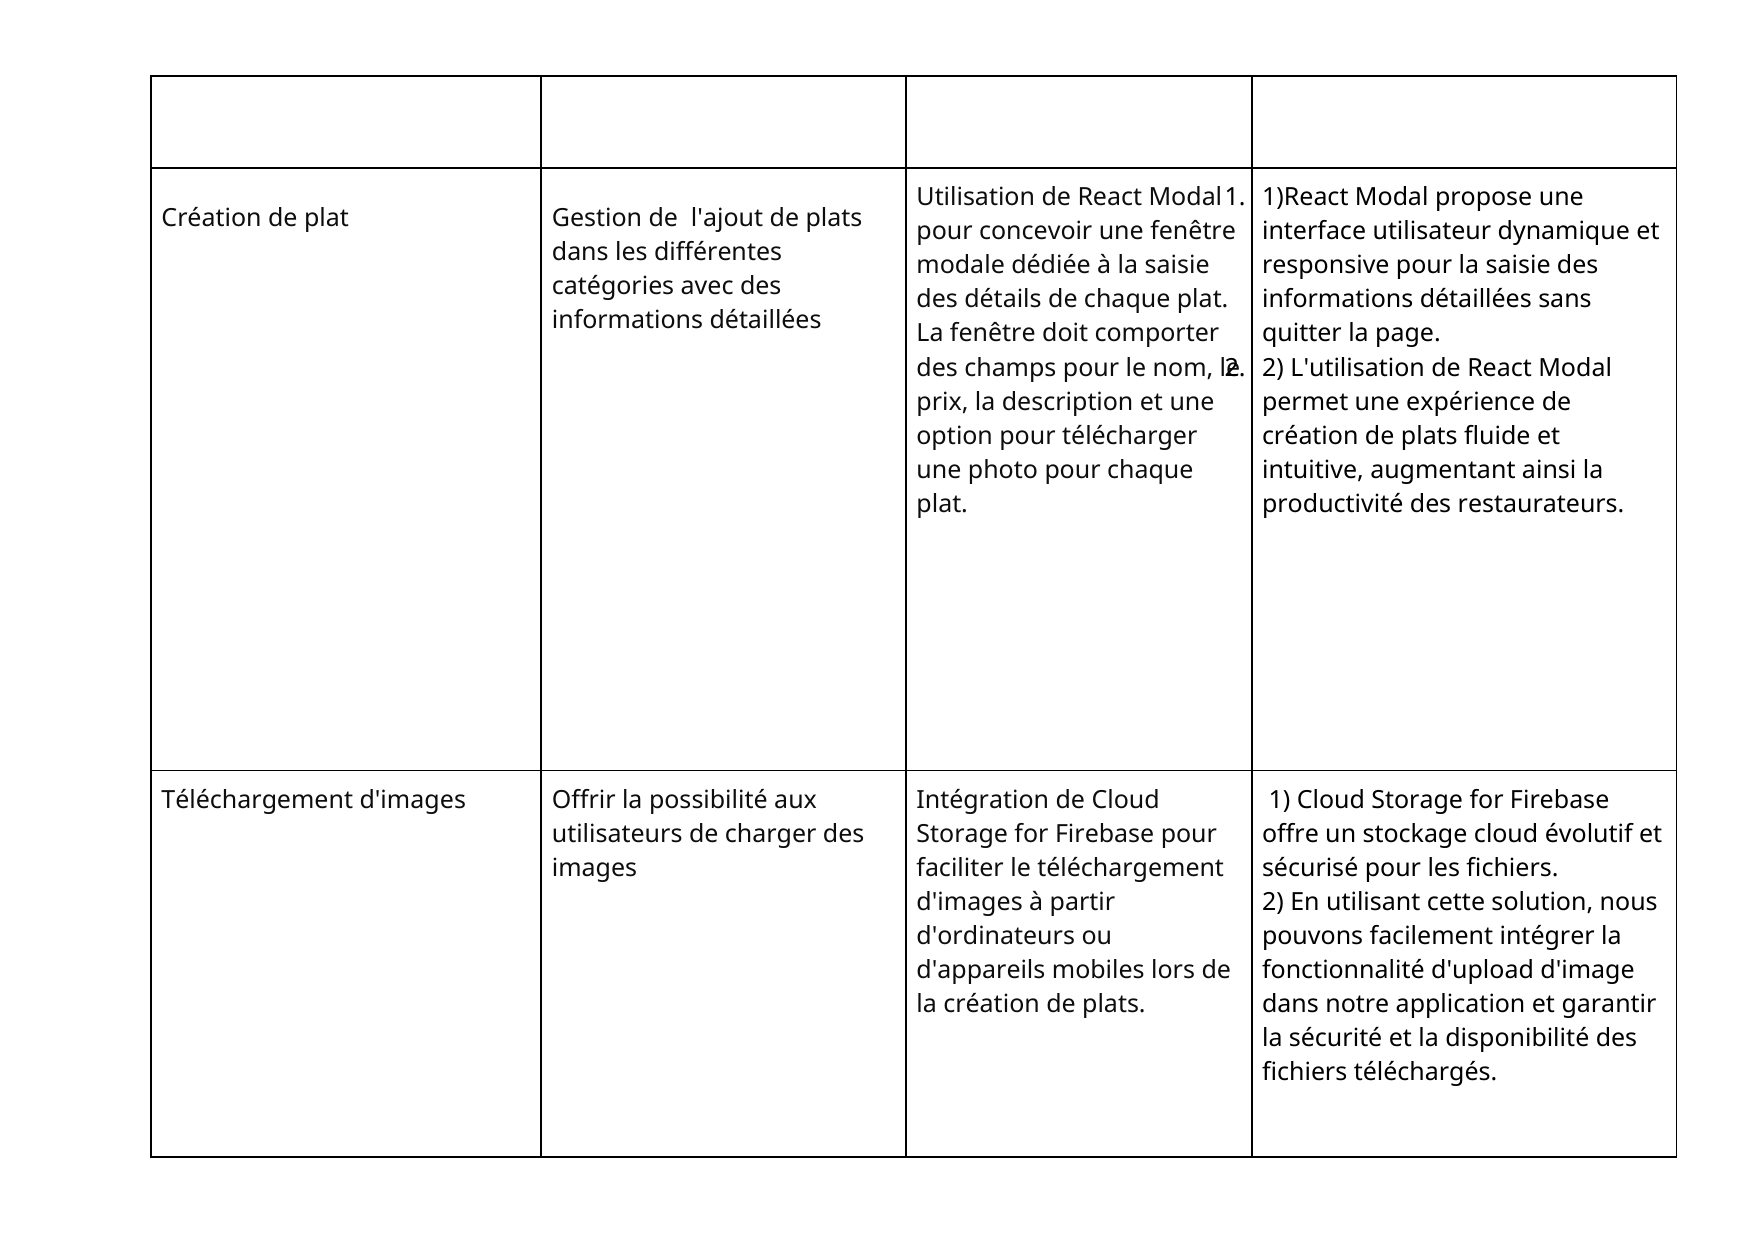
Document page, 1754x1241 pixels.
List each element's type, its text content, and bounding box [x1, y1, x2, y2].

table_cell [542, 771, 905, 1156]
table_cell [542, 77, 905, 167]
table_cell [152, 77, 540, 167]
table_cell 1)React Modal propose une interface utilisateur dynamique et responsive pour la saisie des informations détaillées sans quitter la page. 2) L'utilisation de React Modal permet une expérience de création de plats fluide et intuitive, augmentant ainsi la productivité des restaurateurs. [1253, 169, 1676, 769]
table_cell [1253, 771, 1676, 1156]
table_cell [907, 771, 1251, 1156]
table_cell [152, 771, 540, 1156]
table_cell Création de plat [152, 169, 540, 769]
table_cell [907, 77, 1251, 167]
table_cell Gestion de l'ajout de plats dans les différentes catégories avec des informations détaillées [542, 169, 905, 769]
table_cell Utilisation de React Modal pour concevoir une fenêtre modale dédiée à la saisie des détails de chaque plat. La fenêtre doit comporter des champs pour le nom, le prix, la description et une option pour télécharger une photo pour chaque plat. [907, 169, 1251, 769]
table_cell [1253, 77, 1676, 167]
